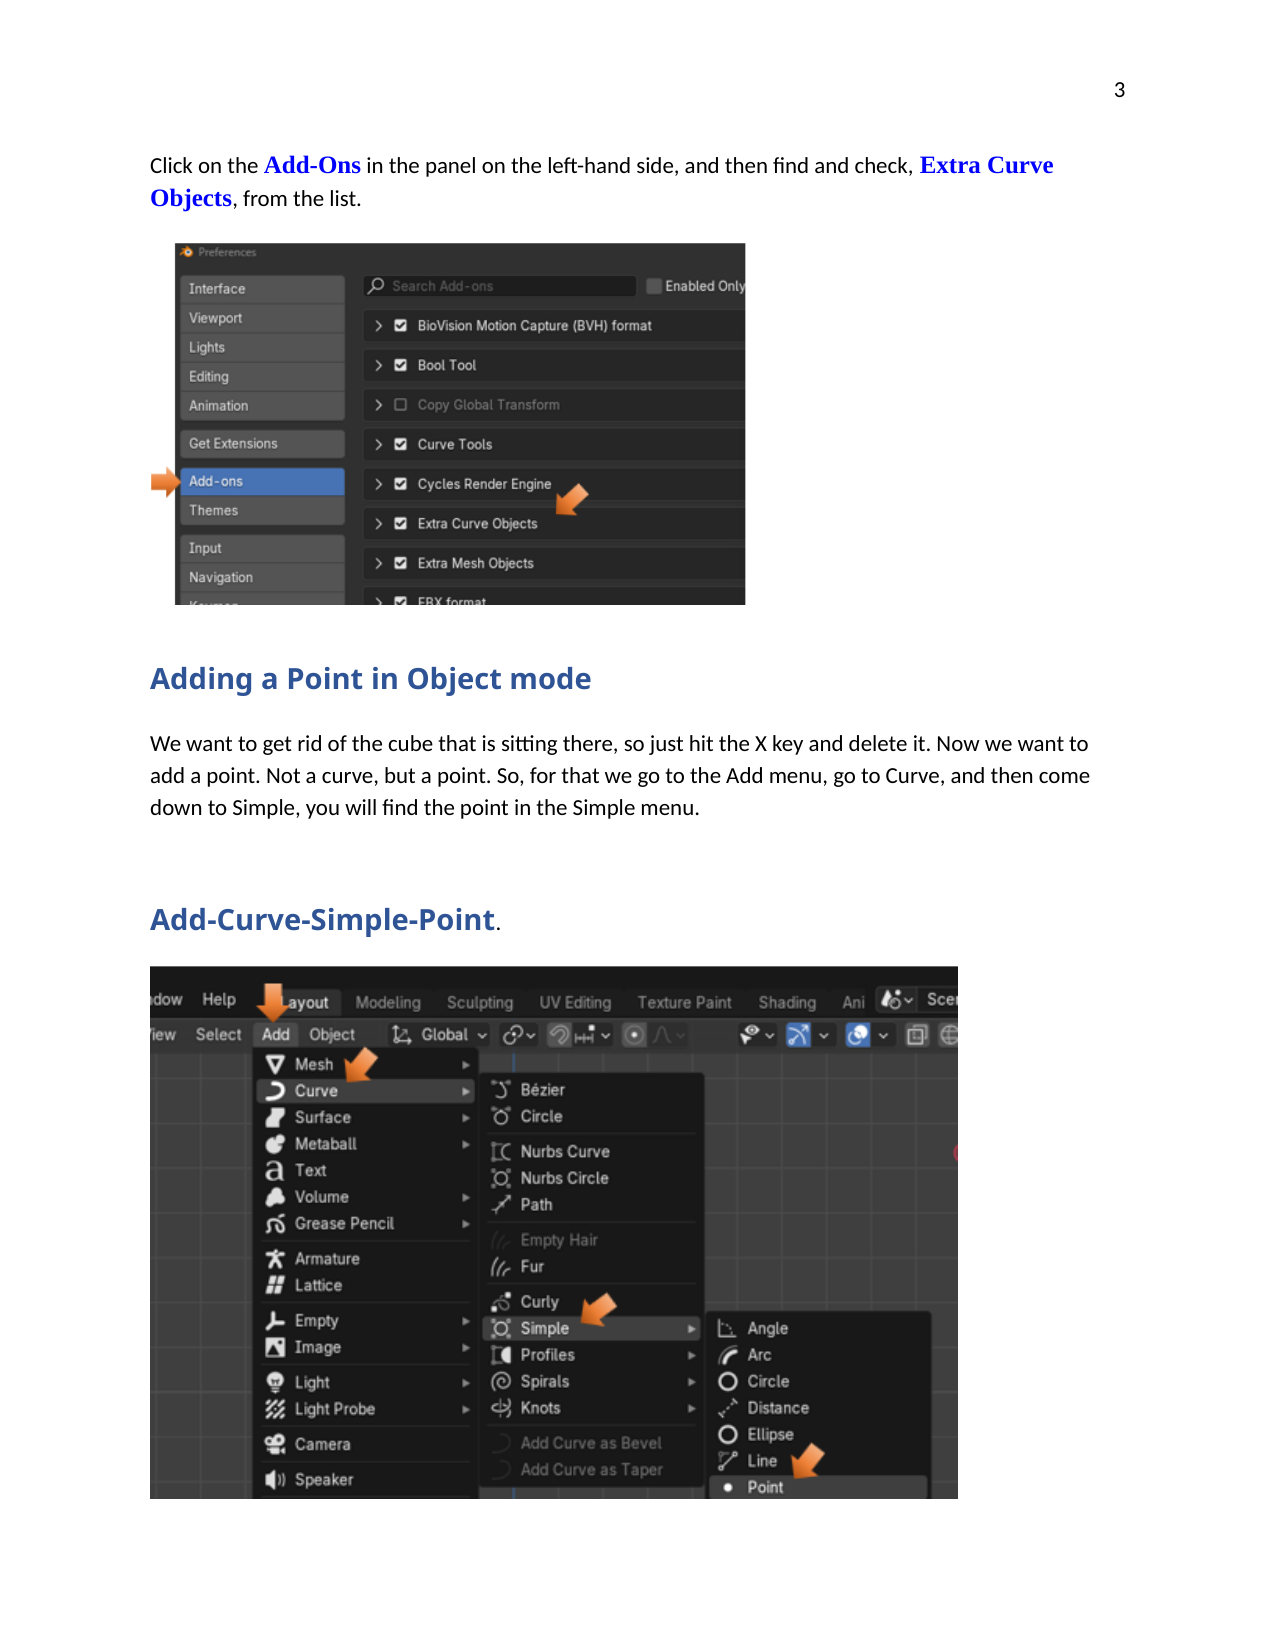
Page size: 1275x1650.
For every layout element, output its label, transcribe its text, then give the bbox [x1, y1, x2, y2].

picture [150, 237, 746, 605]
subtitle Adding a Point in Object mode [150, 658, 1125, 698]
text Add-Curve-Simple-Point. [150, 899, 1125, 939]
picture [150, 966, 958, 1499]
text Click on the Add-Ons in the panel on the left-hand side, and then find and check, Extra Curve Objects, from the list. [150, 150, 1125, 212]
text We want to get rid of the cube that is sitting there, so just hit the X key and delete it. Now we want to add a point. Not a curve, but a point. So, for that we go to the Add menu, go to Curve, and then come down to Simple, you will find the point in the Simple menu. [150, 729, 1125, 821]
